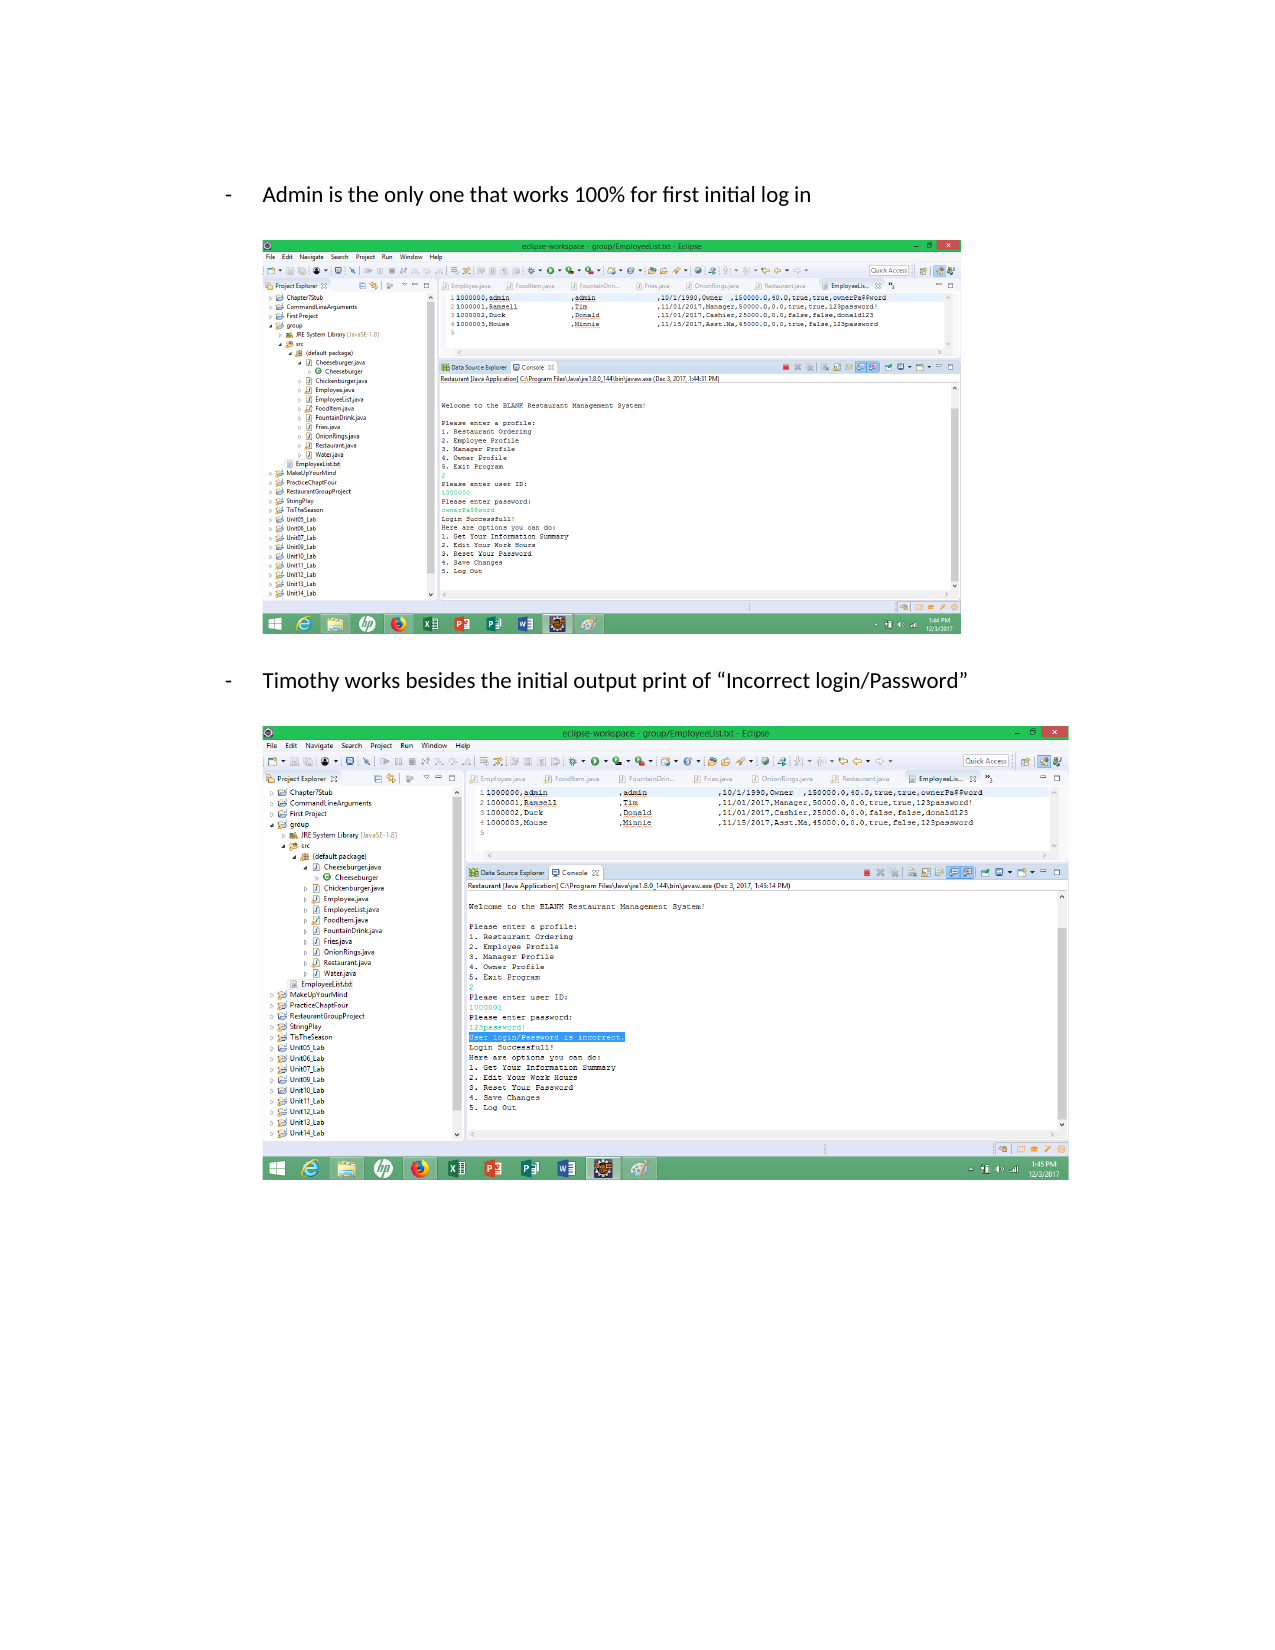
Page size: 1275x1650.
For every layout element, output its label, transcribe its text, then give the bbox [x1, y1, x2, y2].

list Admin is the only one that works 100% for first initial log in [225, 180, 1125, 208]
list Timothy works besides the initial output print of “Incorrect login/Password” [225, 666, 1125, 694]
picture [262, 726, 1069, 1180]
picture [262, 240, 961, 634]
